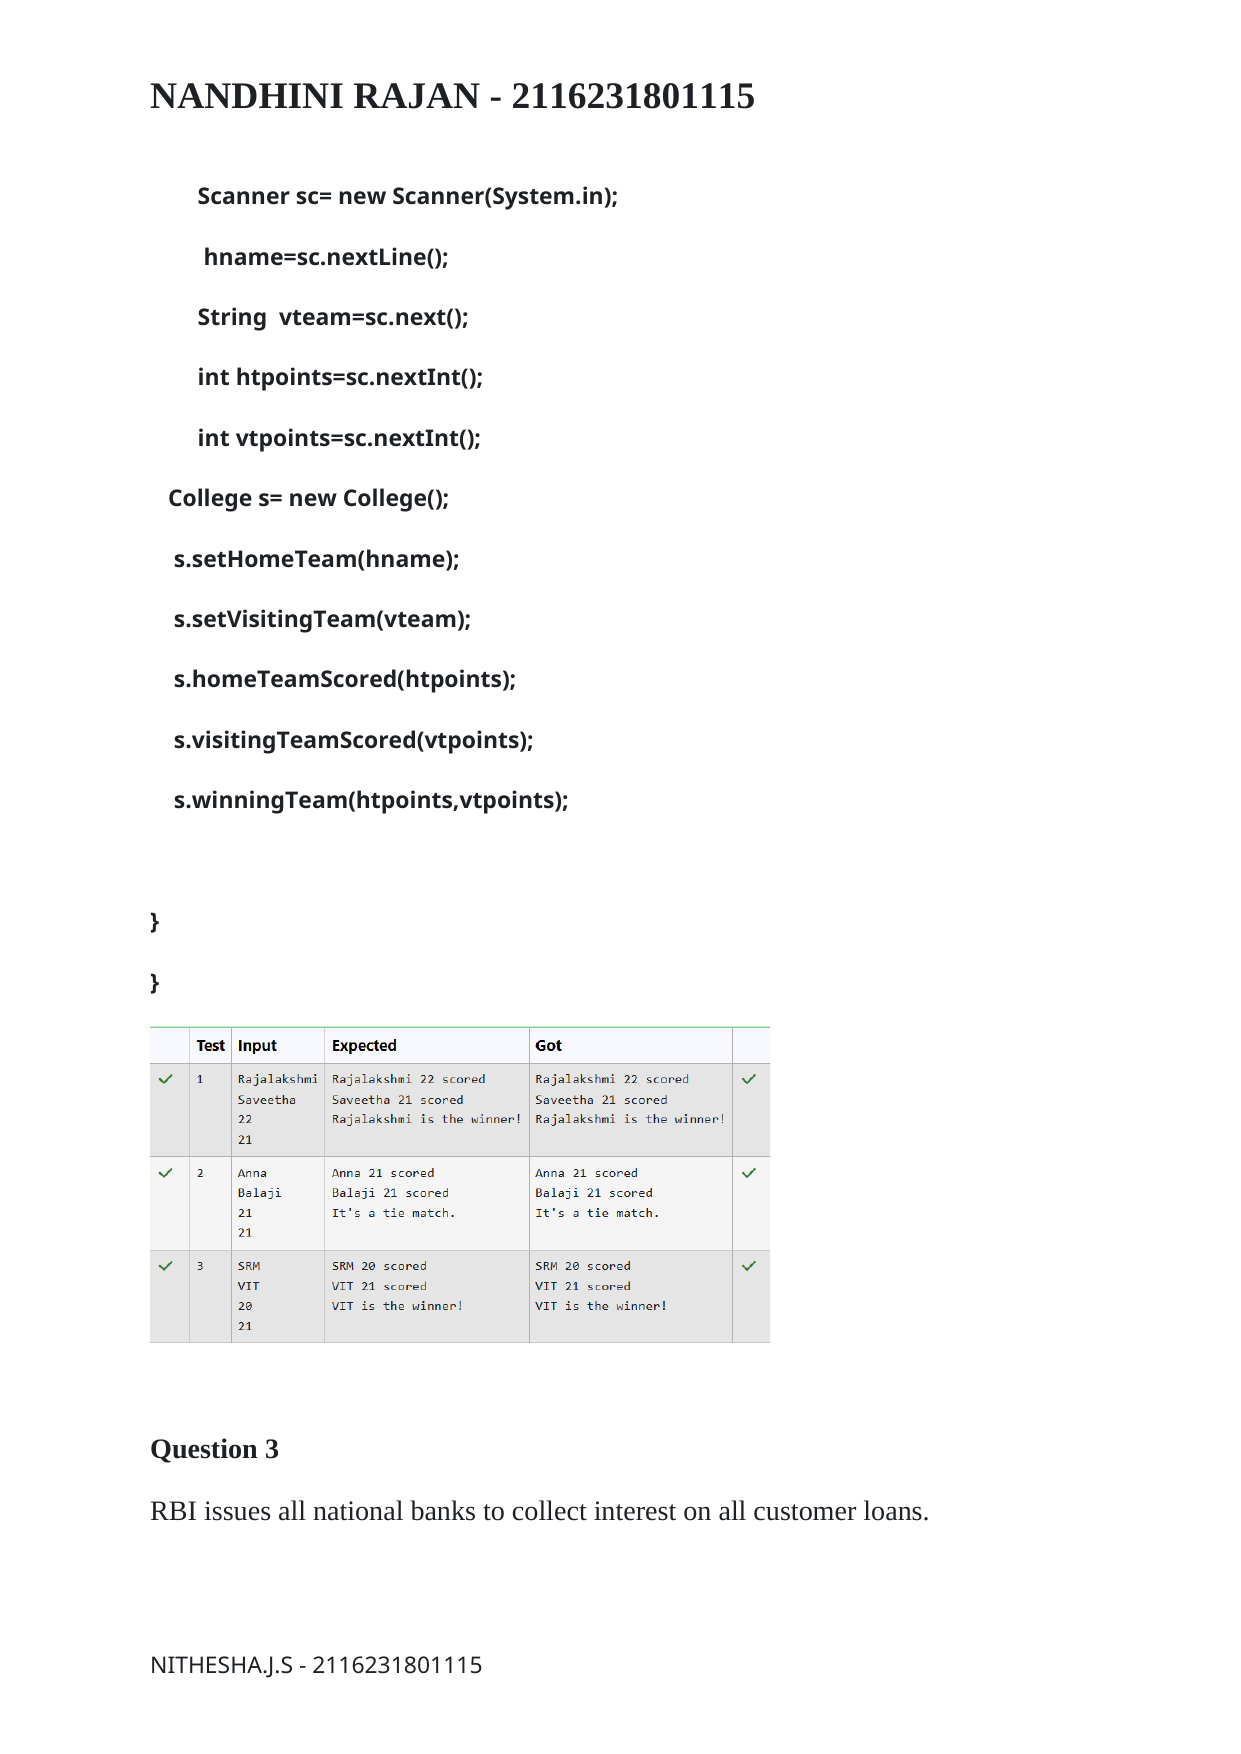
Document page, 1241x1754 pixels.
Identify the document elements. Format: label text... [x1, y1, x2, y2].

subtitle s.winningTeam(htpoints,vtpoints); [150, 784, 1090, 816]
subtitle hname=sc.nextLine(); [150, 241, 1090, 272]
subtitle Scanner sc= new Scanner(System.in); [150, 180, 1090, 211]
subtitle s.homeTeamScored(htpoints); [150, 663, 1090, 695]
subtitle s.visitingTeamScored(vtpoints); [150, 724, 1090, 755]
subtitle String vteam=sc.next(); [150, 301, 1090, 332]
subtitle s.setVisitingTeam(vteam); [150, 603, 1090, 634]
subtitle } [150, 905, 1090, 936]
subtitle RBI issues all national banks to collect interest on all customer loans. [150, 1494, 1090, 1526]
subtitle Question 3 [150, 1432, 1090, 1465]
subtitle s.setHomeTeam(hname); [150, 543, 1090, 574]
subtitle int htpoints=sc.nextInt(); [150, 361, 1090, 393]
subtitle College s= new College(); [150, 482, 1090, 513]
picture [150, 1026, 771, 1343]
subtitle int vtpoints=sc.nextInt(); [150, 422, 1090, 453]
subtitle } [150, 966, 1090, 997]
